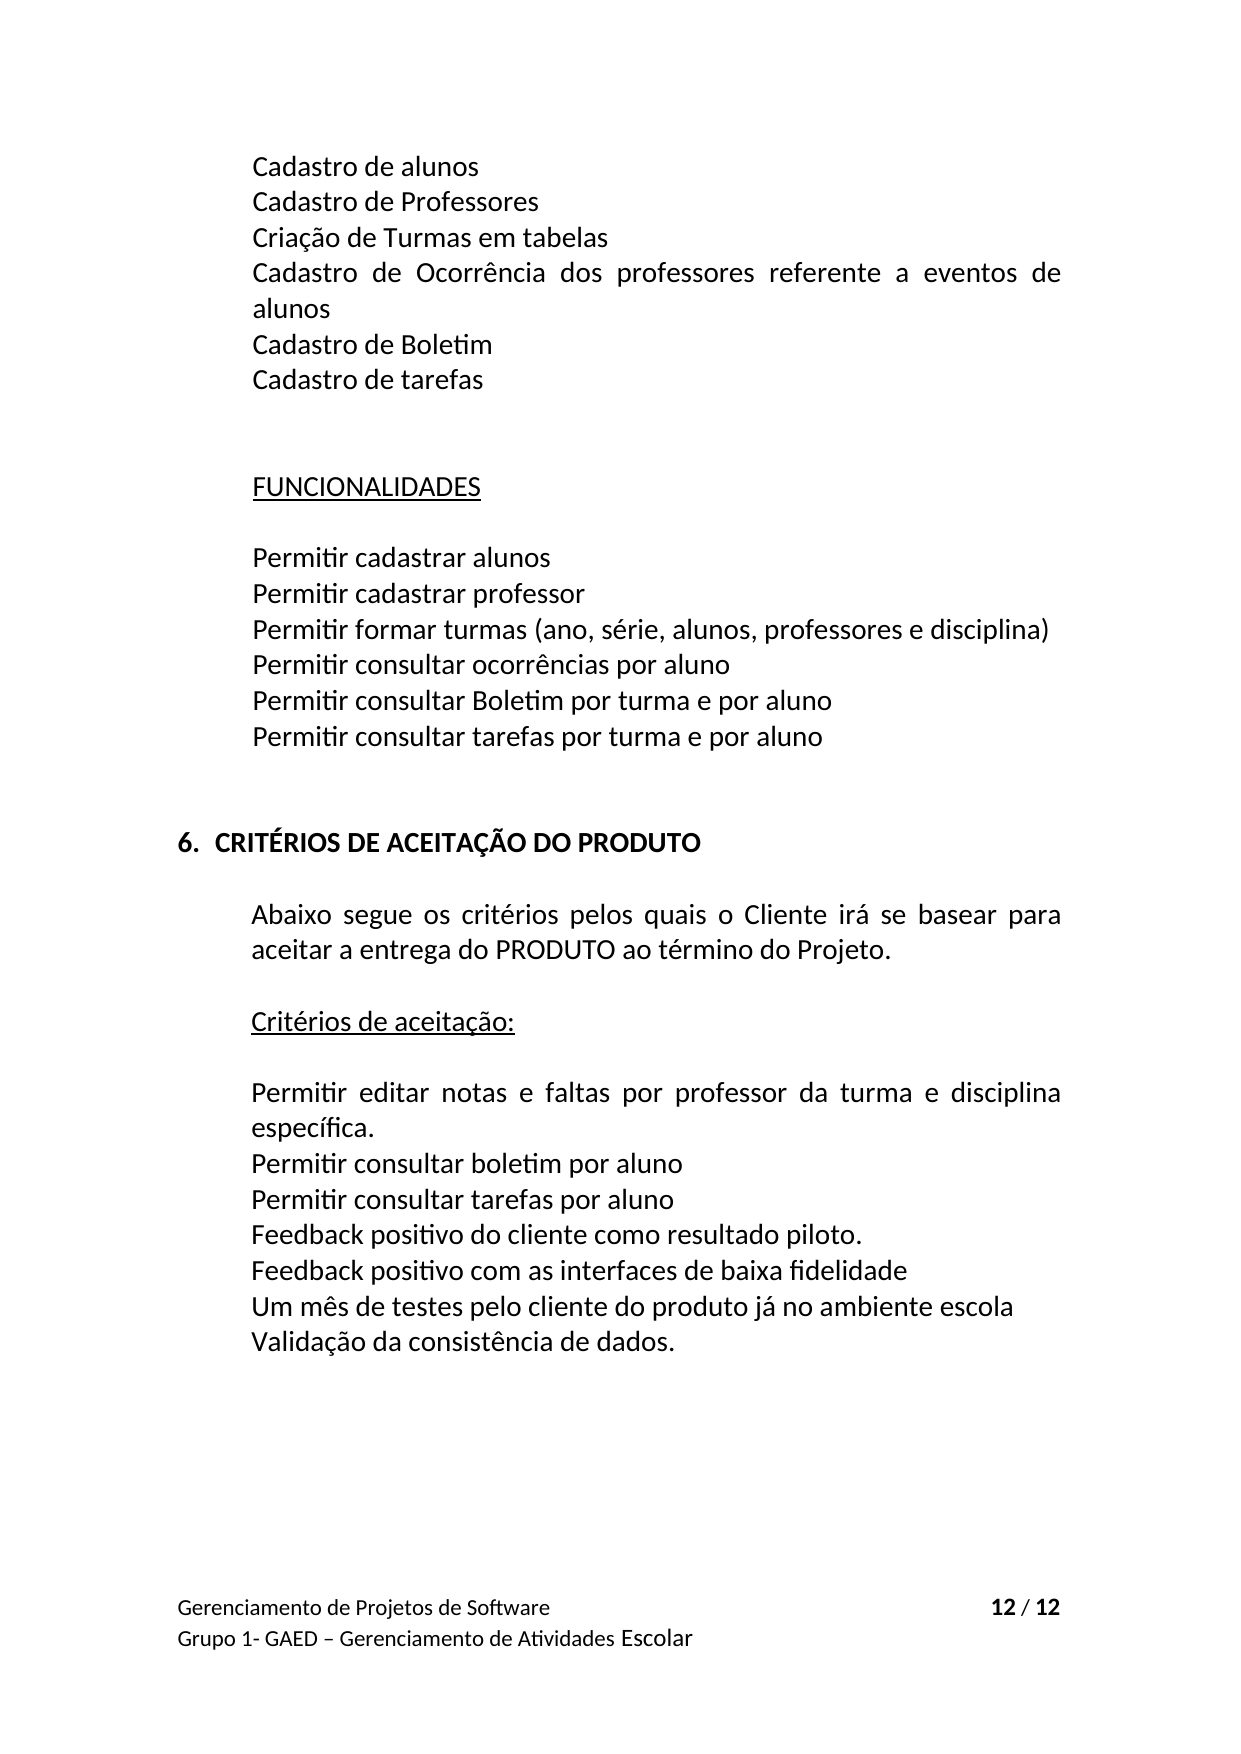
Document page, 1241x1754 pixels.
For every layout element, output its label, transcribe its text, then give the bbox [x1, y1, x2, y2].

list Permitir consultar boletim por aluno [251, 1145, 1063, 1181]
list Abaixo segue os critérios pelos quais o Cliente irá se basear para aceitar a entrega do PRODUTO ao término do Projeto. [251, 896, 1063, 967]
text Cadastro de Professores [252, 183, 1063, 219]
text Cadastro de alunos [252, 148, 1063, 183]
text FUNCIONALIDADES [252, 468, 1063, 504]
list CRITÉRIOS DE ACEITAÇÃO DO PRODUTO [177, 824, 1063, 860]
text Permitir formar turmas (ano, série, alunos, professores e disciplina) [252, 611, 1063, 646]
list Um mês de testes pelo cliente do produto já no ambiente escola [251, 1288, 1063, 1323]
text Permitir consultar tarefas por turma e por aluno [252, 718, 1063, 753]
list Validação da consistência de dados. [251, 1323, 1063, 1359]
text Permitir consultar ocorrências por aluno [252, 646, 1063, 682]
text Permitir cadastrar alunos [252, 539, 1063, 575]
text Cadastro de tarefas [252, 361, 1063, 397]
text Criação de Turmas em tabelas [252, 219, 1063, 254]
text Permitir cadastrar professor [252, 575, 1063, 611]
text Cadastro de Boletim [252, 326, 1063, 361]
text Cadastro de Ocorrência dos professores referente a eventos de alunos [252, 254, 1063, 326]
text Permitir consultar Boletim por turma e por aluno [252, 682, 1063, 718]
list Critérios de aceitação: [251, 1003, 1063, 1038]
list Permitir consultar tarefas por aluno [251, 1181, 1063, 1216]
list Feedback positivo do cliente como resultado piloto. [251, 1216, 1063, 1252]
list Feedback positivo com as interfaces de baixa fidelidade [251, 1252, 1063, 1288]
list Permitir editar notas e faltas por professor da turma e disciplina específica. [251, 1074, 1063, 1145]
